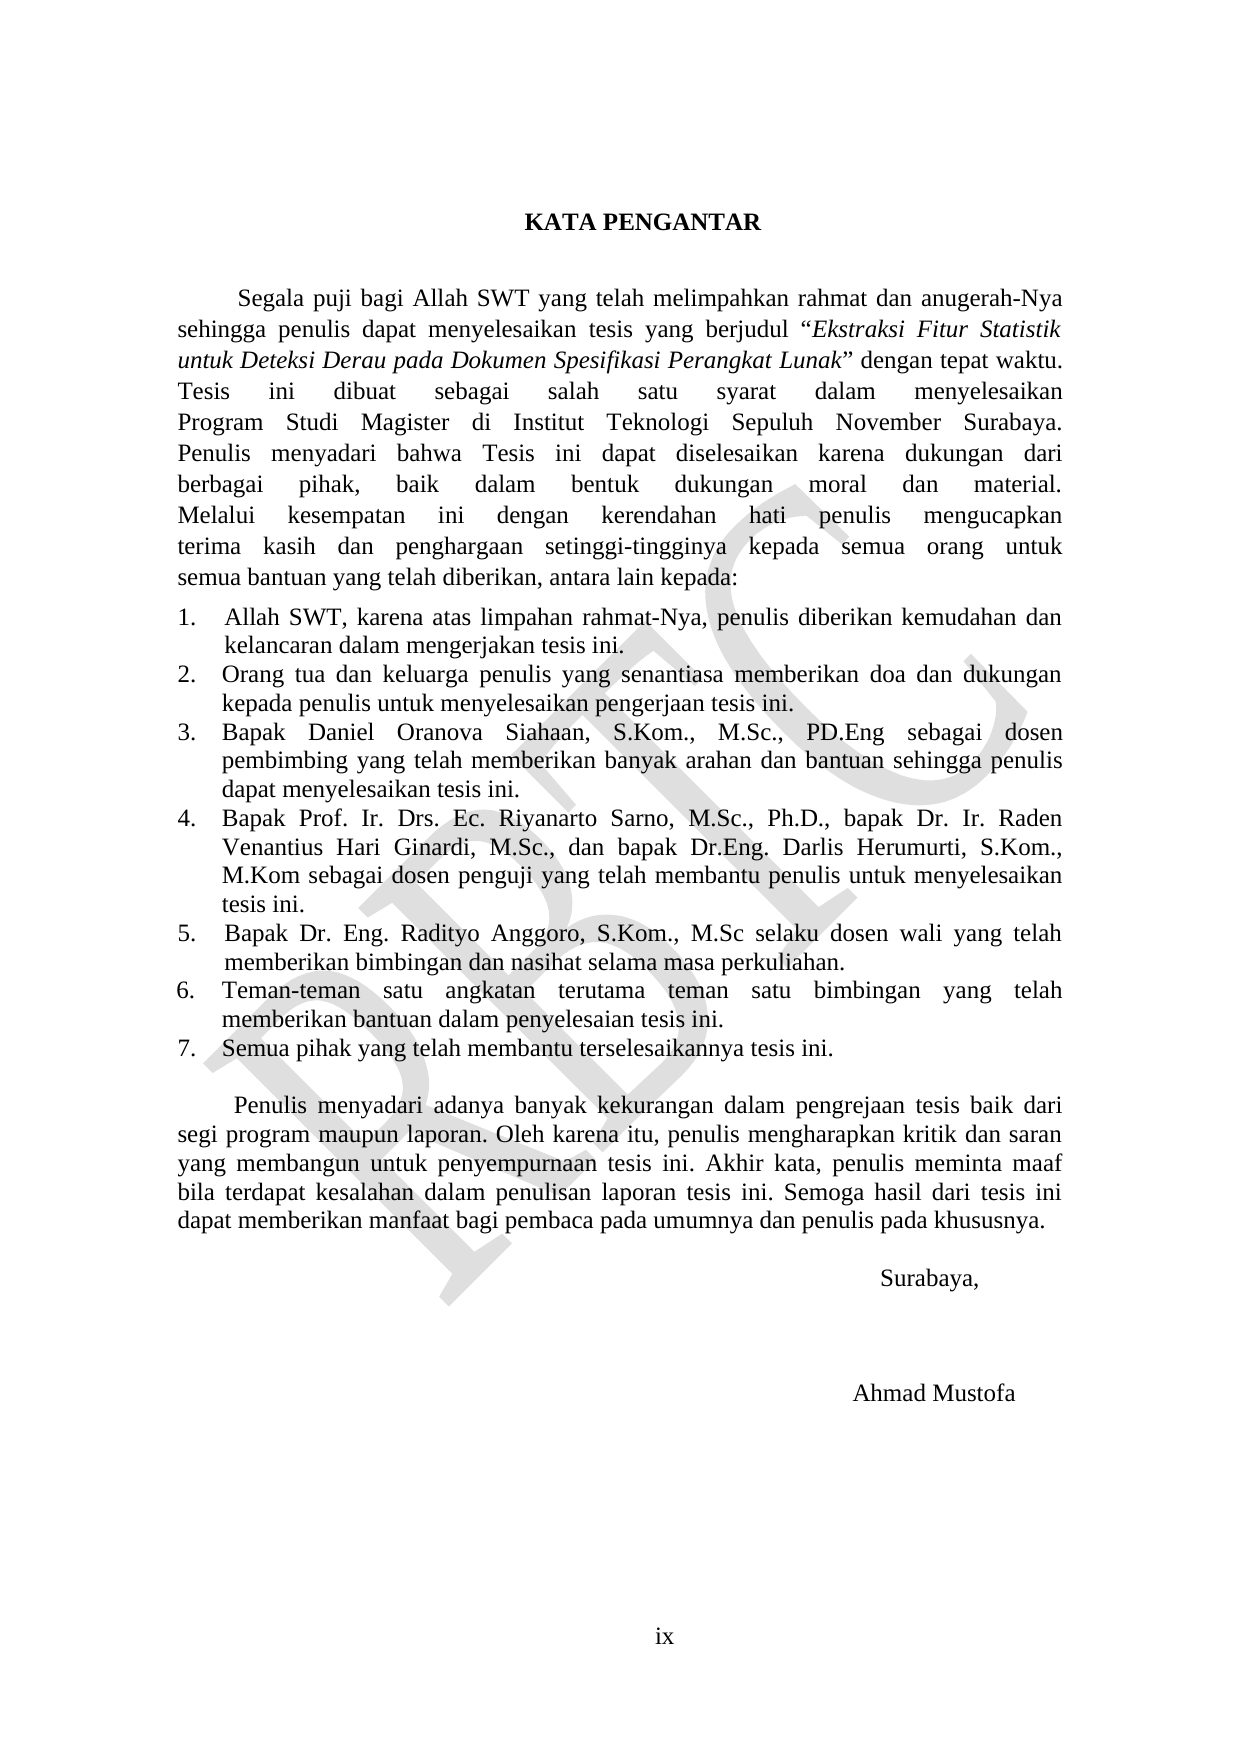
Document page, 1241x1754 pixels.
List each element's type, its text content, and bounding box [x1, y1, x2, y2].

text Surabaya, [796, 1263, 1063, 1292]
list Orang tua dan keluarga penulis yang senantiasa memberikan doa dan dukungan kepada penulis untuk menyelesaikan pengerjaan tesis ini. [177, 659, 1063, 717]
list Bapak Prof. Ir. Drs. Ec. Riyanarto Sarno, M.Sc., Ph.D., bapak Dr. Ir. Raden Venantius Hari Ginardi, M.Sc., dan bapak Dr.Eng. Darlis Herumurti, S.Kom., M.Kom sebagai dosen penguji yang telah membantu penulis untuk menyelesaikan tesis ini. [177, 803, 1063, 918]
list Bapak Dr. Eng. Radityo Anggoro, S.Kom., M.Sc selaku dosen wali yang telah memberikan bimbingan dan nasihat selama masa perkuliahan. [177, 918, 1063, 975]
text Segala puji bagi Allah SWT yang telah melimpahkan rahmat dan anugerah-Nya sehingga penulis dapat menyelesaikan tesis yang berjudul “Ekstraksi Fitur Statistik untuk Deteksi Derau pada Dokumen Spesifikasi Perangkat Lunak” dengan tepat waktu. Tesis ini dibuat sebagai salah satu syarat dalam menyelesaikan Program Studi Magister di Institut Teknologi Sepuluh November Surabaya. Penulis menyadari bahwa Tesis ini dapat diselesaikan karena dukungan dari berbagai pihak, baik dalam bentuk dukungan moral dan material. Melalui kesempatan ini dengan kerendahan hati penulis mengucapkan terima kasih dan penghargaan setinggi-tingginya kepada semua orang untuk semua bantuan yang telah diberikan, antara lain kepada: [177, 283, 1063, 591]
text Penulis menyadari adanya banyak kekurangan dalam pengrejaan tesis baik dari segi program maupun laporan. Oleh karena itu, penulis mengharapkan kritik dan saran yang membangun untuk penyempurnaan tesis ini. Akhir kata, penulis meminta maaf bila terdapat kesalahan dalam penulisan laporan tesis ini. Semoga hasil dari tesis ini dapat memberikan manfaat bagi pembaca pada umumnya dan penulis pada khususnya. [177, 1090, 1063, 1234]
text Ahmad Mustofa [852, 1378, 1063, 1407]
subtitle KATA PENGANTAR [177, 207, 1063, 236]
list Teman-teman satu angkatan terutama teman satu bimbingan yang telah memberikan bantuan dalam penyelesaian tesis ini. [176, 975, 1063, 1033]
list Bapak Daniel Oranova Siahaan, S.Kom., M.Sc., PD.Eng sebagai dosen pembimbing yang telah memberikan banyak arahan dan bantuan sehingga penulis dapat menyelesaikan tesis ini. [177, 717, 1063, 803]
list Semua pihak yang telah membantu terselesaikannya tesis ini. [177, 1033, 1063, 1062]
list Allah SWT, karena atas limpahan rahmat-Nya, penulis diberikan kemudahan dan kelancaran dalam mengerjakan tesis ini. [177, 602, 1063, 659]
